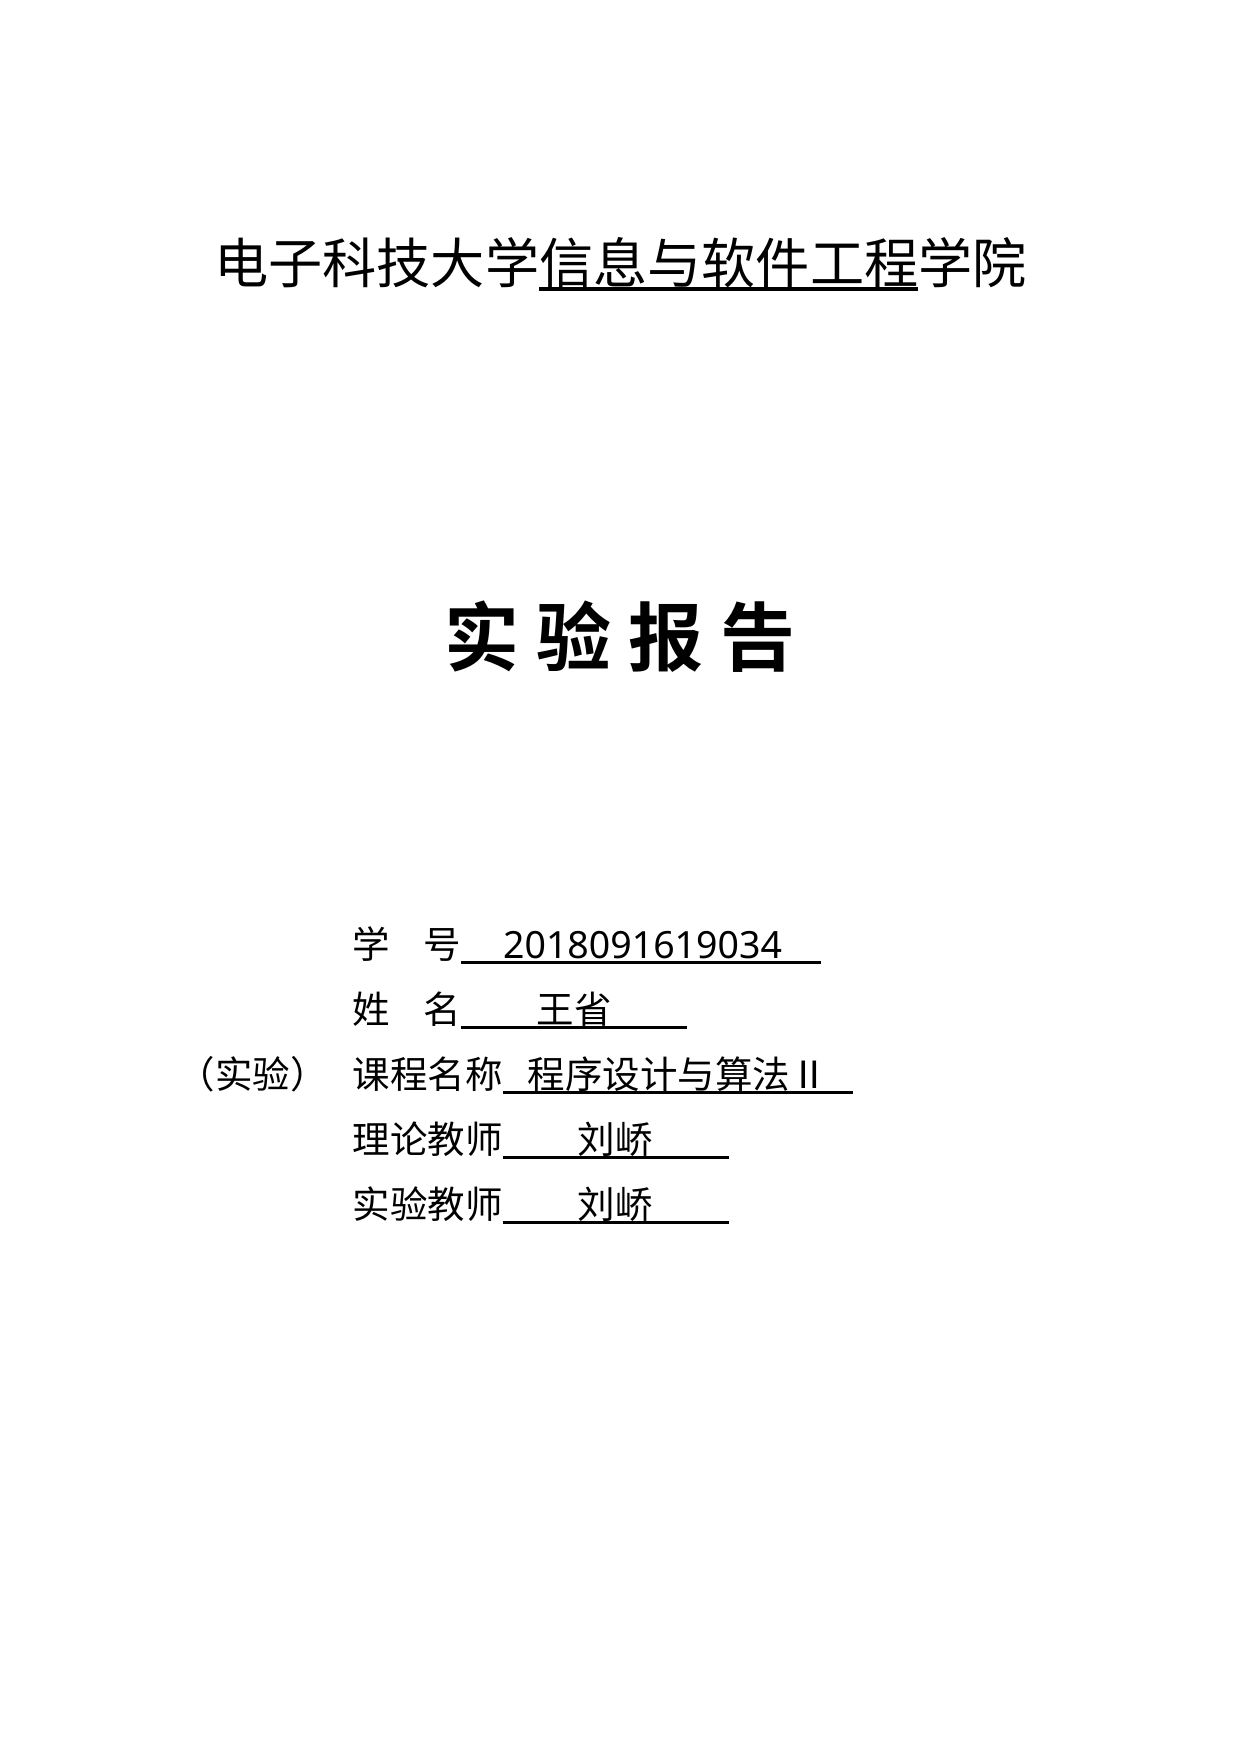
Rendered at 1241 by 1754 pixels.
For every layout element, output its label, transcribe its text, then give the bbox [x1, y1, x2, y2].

text 实 验 报 告 [177, 568, 1063, 698]
text 实验教师 刘峤 [308, 1169, 1063, 1234]
text 理论教师 刘峤 [308, 1104, 1063, 1169]
text 姓 名 王省 [352, 974, 1063, 1039]
text 学 号 2018091619034 [308, 909, 1063, 974]
text 电子科技大学信息与软件工程学院 [177, 211, 1063, 308]
text （实验） 课程名称 程序设计与算法Ⅱ [177, 1039, 1063, 1104]
